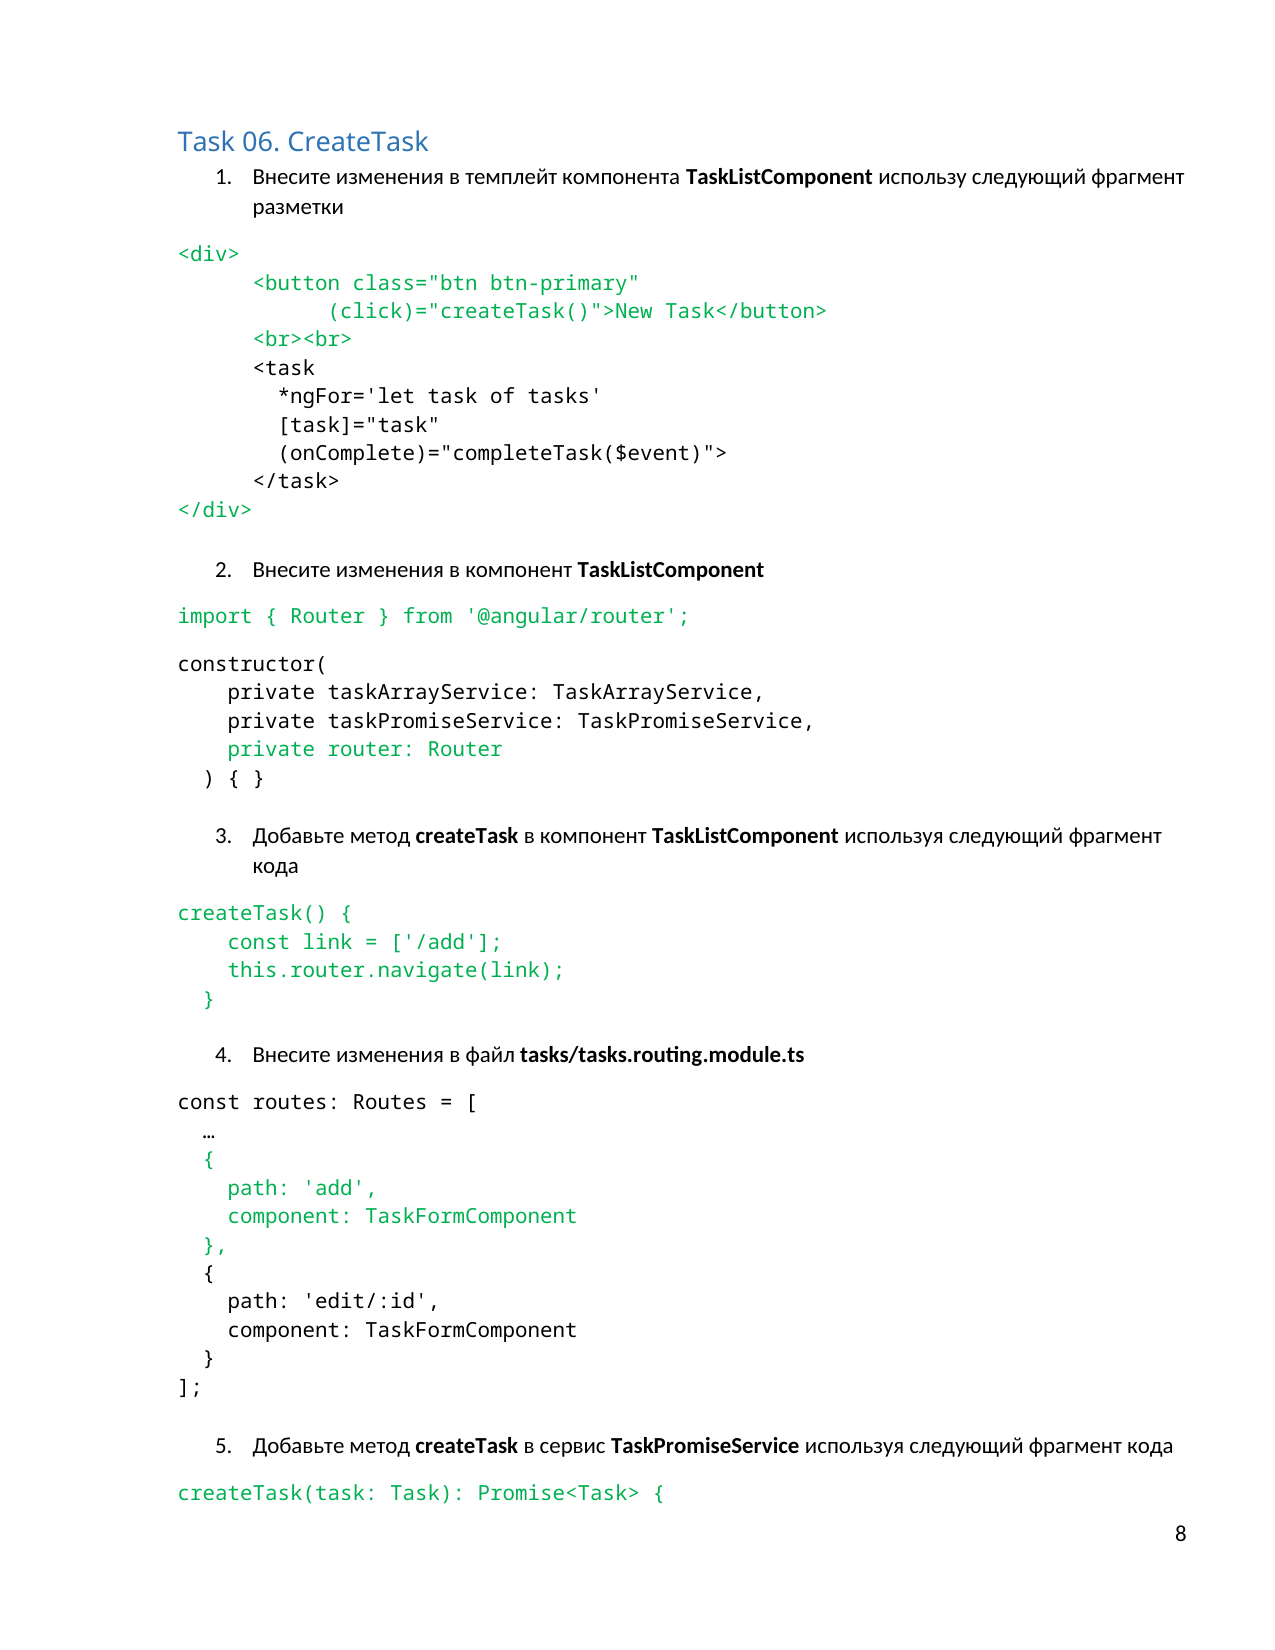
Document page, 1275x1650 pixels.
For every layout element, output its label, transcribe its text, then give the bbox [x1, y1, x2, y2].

text } [177, 984, 1186, 1012]
text </task> [177, 467, 1186, 495]
list Внесите изменения в файл tasks/tasks.routing.module.ts [215, 1041, 1186, 1069]
text <button class="btn btn-primary" [177, 268, 1186, 296]
text path: 'edit/:id', [177, 1287, 1186, 1315]
text path: 'add', [177, 1173, 1186, 1201]
text <div> [177, 239, 1186, 268]
text { [177, 1144, 1186, 1173]
text const routes: Routes = [ [177, 1087, 1186, 1116]
text ]; [177, 1372, 1186, 1400]
text <task [177, 353, 1186, 381]
text </div> [177, 495, 1186, 523]
text createTask(task: Task): Promise<Task> { [177, 1478, 1186, 1507]
text (onComplete)="completeTask($event)"> [177, 438, 1186, 467]
text <br><br> [177, 324, 1186, 353]
text … [177, 1116, 1186, 1144]
text *ngFor='let task of tasks' [177, 381, 1186, 410]
text constructor( [177, 649, 1186, 677]
text (click)="createTask()">New Task</button> [177, 296, 1186, 324]
subtitle Task 06. CreateTask [177, 122, 1186, 159]
text ) { } [177, 763, 1186, 791]
text import { Router } from '@angular/router'; [177, 602, 1186, 630]
list Добавьте метод createTask в сервис TaskPromiseService используя следующий фрагмент кода [215, 1432, 1186, 1459]
text createTask() { [177, 898, 1186, 927]
text } [177, 1343, 1186, 1372]
text { [177, 1258, 1186, 1287]
list Внесите изменения в темплейт компонента TaskListComponent использу следующий фрагмент разметки [215, 162, 1186, 220]
text }, [177, 1230, 1186, 1258]
list Внесите изменения в компонент TaskListComponent [215, 555, 1186, 583]
text const link = ['/add']; [177, 927, 1186, 955]
text private router: Router [177, 734, 1186, 763]
text component: TaskFormComponent [177, 1315, 1186, 1343]
text this.router.navigate(link); [177, 955, 1186, 984]
text [task]="task" [177, 410, 1186, 438]
list Добавьте метод createTask в компонент TaskListComponent используя следующий фрагмент кода [215, 821, 1186, 879]
text component: TaskFormComponent [177, 1201, 1186, 1230]
text private taskPromiseService: TaskPromiseService, [177, 706, 1186, 734]
text private taskArrayService: TaskArrayService, [177, 677, 1186, 706]
